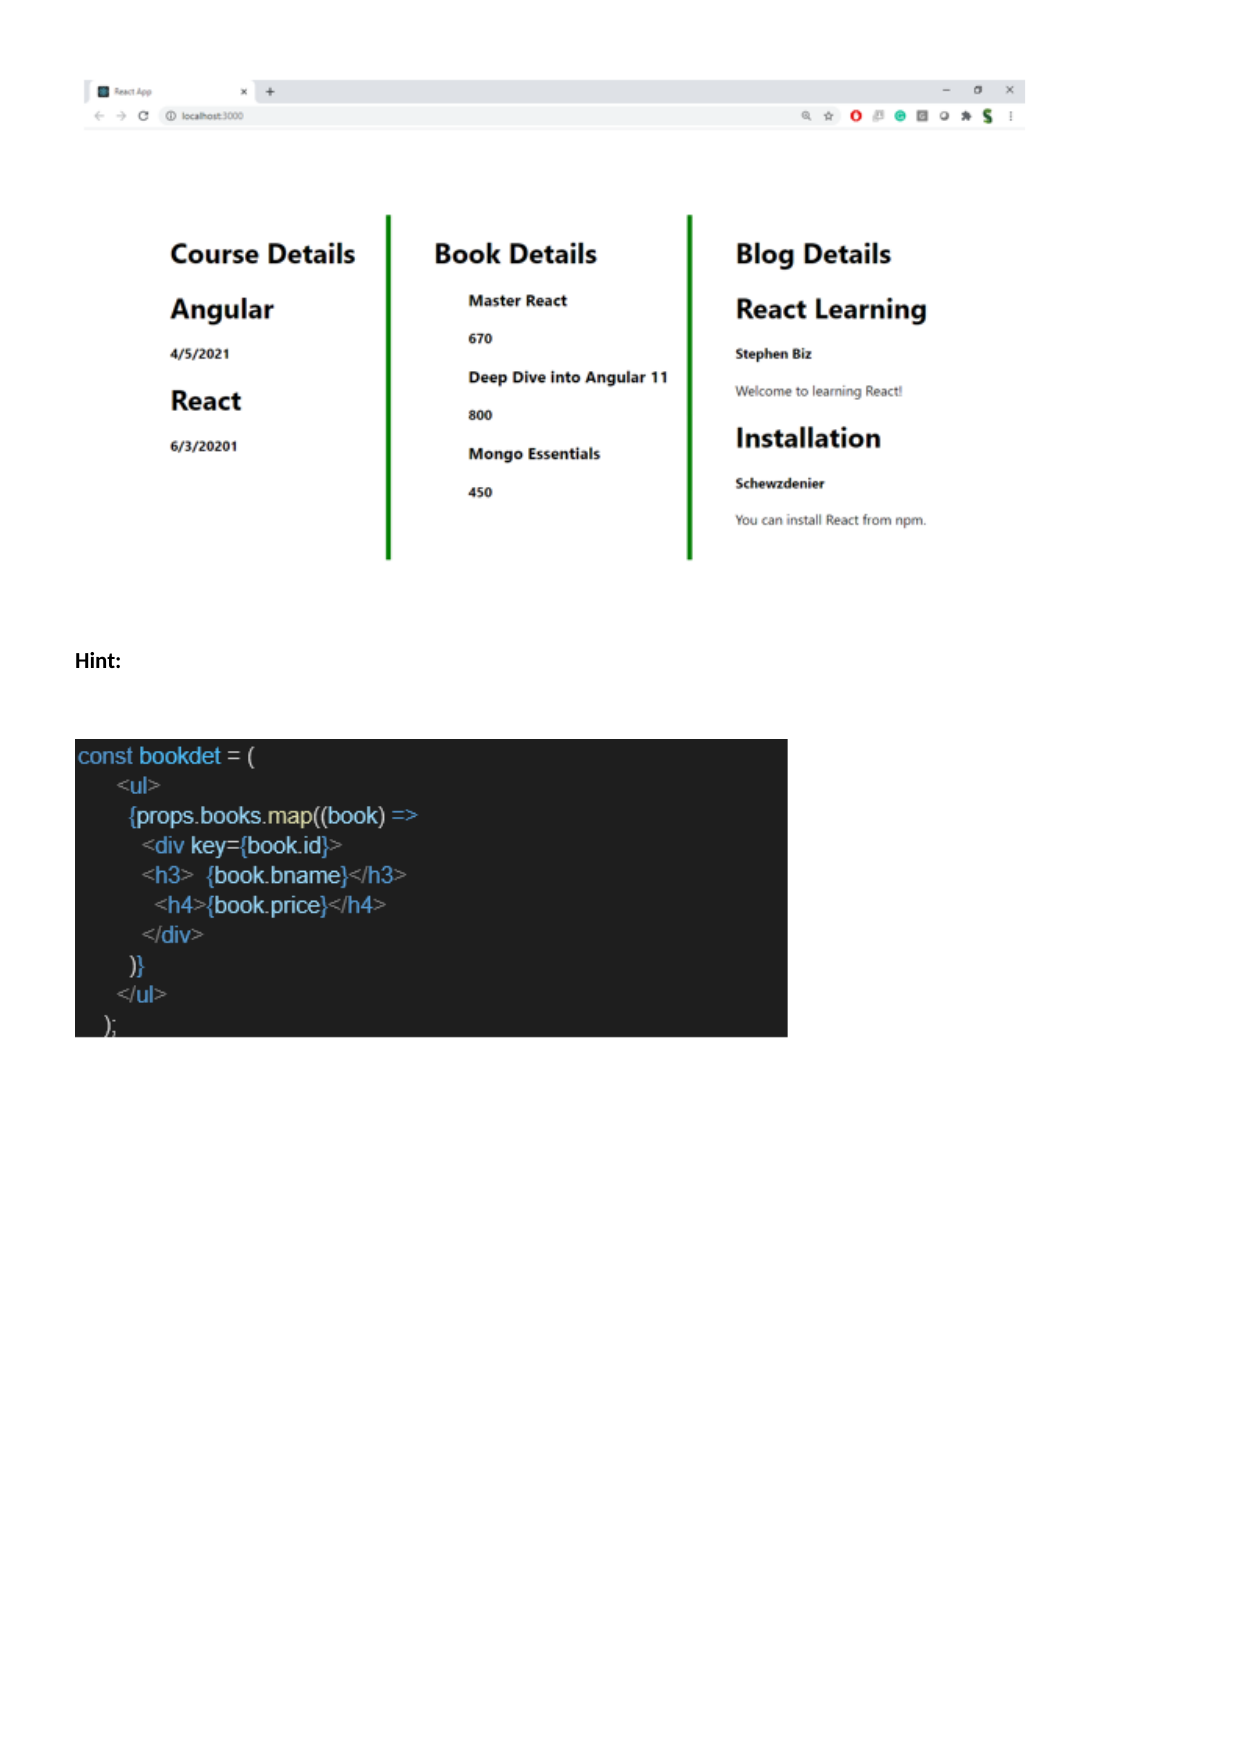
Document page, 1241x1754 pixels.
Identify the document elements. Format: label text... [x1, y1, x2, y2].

picture [75, 739, 788, 1039]
picture [75, 75, 1025, 580]
text Hint: [75, 646, 1165, 674]
